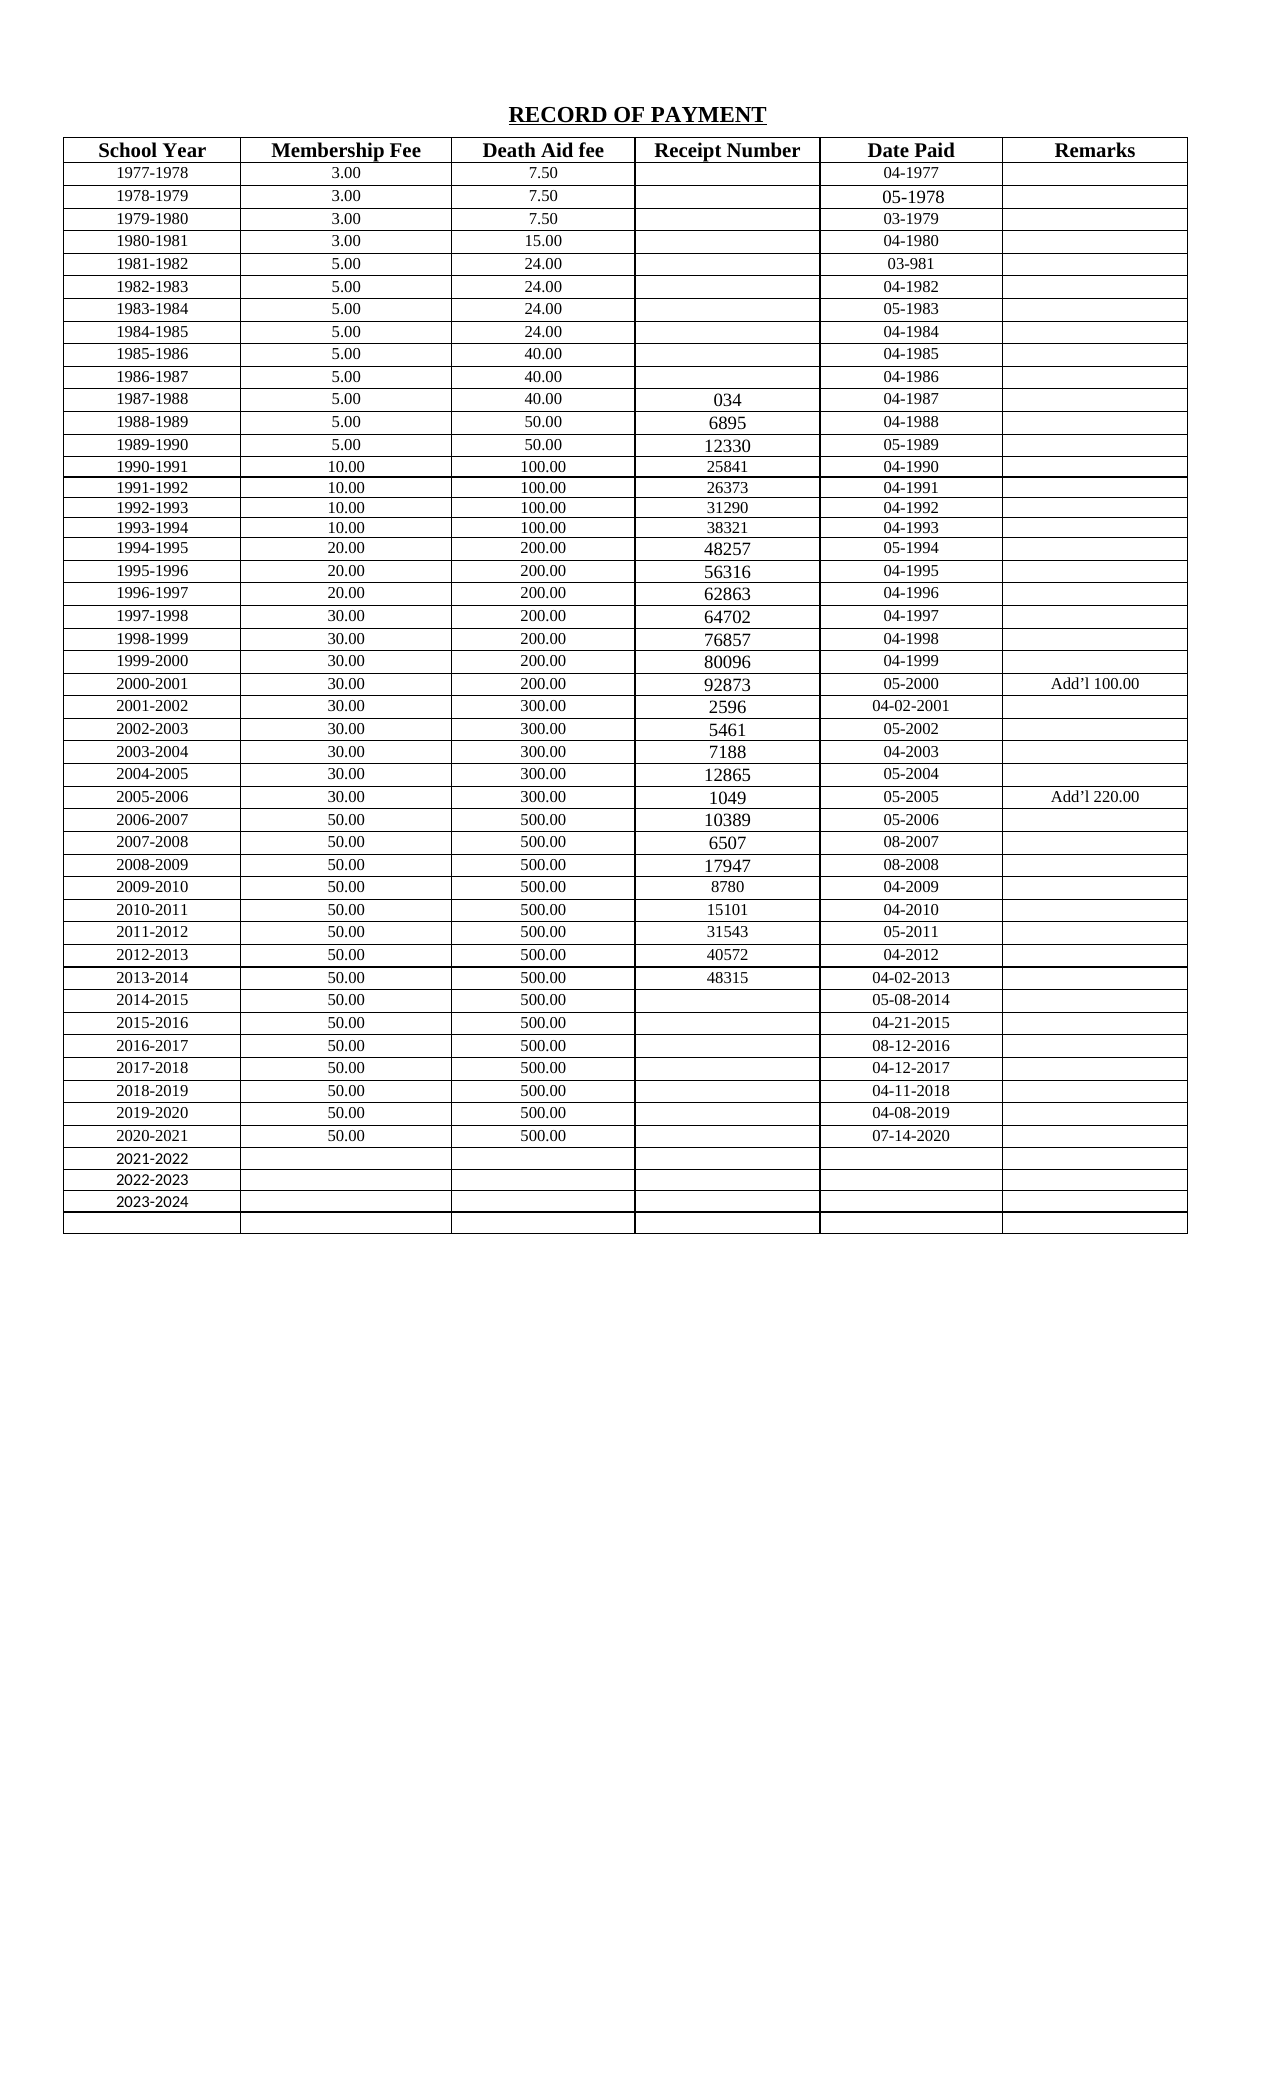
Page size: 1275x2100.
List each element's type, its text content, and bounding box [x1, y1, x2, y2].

table_cell [636, 254, 819, 275]
table_cell 5.00 [241, 367, 451, 388]
table_cell 24.00 [452, 322, 634, 343]
table_cell 05-1994 [821, 538, 1002, 559]
table_cell 08-2007 [821, 832, 1002, 853]
table_cell 04-1993 [821, 518, 1002, 537]
table_cell 2021-2022 [64, 1148, 240, 1169]
table_cell [636, 1148, 819, 1169]
table_cell [1003, 1148, 1187, 1169]
table_cell 05-2004 [821, 764, 1002, 786]
table_cell 500.00 [452, 945, 634, 966]
table_cell [1003, 696, 1187, 718]
table_cell 100.00 [452, 457, 634, 476]
table_cell 3.00 [241, 163, 451, 185]
table_cell 30.00 [241, 764, 451, 786]
table_cell [1003, 478, 1187, 497]
table_cell 50.00 [241, 877, 451, 899]
table_cell 200.00 [452, 674, 634, 695]
table_cell [636, 1035, 819, 1057]
table_cell [1003, 1170, 1187, 1190]
table_cell 200.00 [452, 651, 634, 673]
table_cell [636, 344, 819, 366]
table_cell 26373 [636, 478, 819, 497]
table_cell [636, 186, 819, 207]
table_cell [636, 163, 819, 185]
table_cell [1003, 457, 1187, 476]
table_cell 04-08-2019 [821, 1103, 1002, 1125]
table_cell [1003, 367, 1187, 388]
table_cell 5461 [636, 719, 819, 740]
table_cell 40.00 [452, 367, 634, 388]
table_cell 6507 [636, 832, 819, 853]
table_cell 5.00 [241, 322, 451, 343]
table_cell 50.00 [241, 945, 451, 966]
table_cell [1003, 209, 1187, 230]
table_cell 100.00 [452, 478, 634, 497]
table_cell [1003, 561, 1187, 582]
table_cell [1003, 322, 1187, 343]
table_cell 20.00 [241, 583, 451, 605]
table_cell [821, 1148, 1002, 1169]
table_cell 48257 [636, 538, 819, 559]
table_cell 300.00 [452, 719, 634, 740]
table_cell 80096 [636, 651, 819, 673]
table_cell 04-1980 [821, 231, 1002, 253]
table_cell [241, 1191, 451, 1211]
table_cell 04-1995 [821, 561, 1002, 582]
table_cell [241, 1213, 451, 1233]
table_cell 2007-2008 [64, 832, 240, 853]
table_cell 1989-1990 [64, 435, 240, 456]
table_cell 2006-2007 [64, 809, 240, 831]
table_cell 1981-1982 [64, 254, 240, 275]
table_cell 300.00 [452, 696, 634, 718]
table_cell 05-1978 [821, 186, 1002, 207]
table_cell 76857 [636, 629, 819, 650]
table_cell 05-2005 [821, 787, 1002, 808]
table_cell [1003, 1103, 1187, 1125]
table_cell 2001-2002 [64, 696, 240, 718]
table_cell [1003, 498, 1187, 517]
table_cell 200.00 [452, 629, 634, 650]
table_cell [1003, 945, 1187, 966]
table_cell 500.00 [452, 990, 634, 1012]
table_cell [636, 1103, 819, 1125]
table_cell 5.00 [241, 276, 451, 298]
table_cell 1985-1986 [64, 344, 240, 366]
table_cell 31543 [636, 922, 819, 944]
table_cell 1978-1979 [64, 186, 240, 207]
table_cell 50.00 [241, 1013, 451, 1034]
table_cell 50.00 [241, 1035, 451, 1057]
table_cell [1003, 719, 1187, 740]
table_cell [1003, 276, 1187, 298]
table_cell 100.00 [452, 518, 634, 537]
table_cell 2019-2020 [64, 1103, 240, 1125]
table_cell 2010-2011 [64, 900, 240, 921]
table_cell 6895 [636, 412, 819, 433]
table_cell 04-1977 [821, 163, 1002, 185]
table_cell 1983-1984 [64, 299, 240, 321]
table_cell [241, 1148, 451, 1169]
table_cell 08-12-2016 [821, 1035, 1002, 1057]
table_cell 2012-2013 [64, 945, 240, 966]
table_cell 1995-1996 [64, 561, 240, 582]
table_cell 50.00 [241, 832, 451, 853]
table_cell 04-2010 [821, 900, 1002, 921]
table_cell 15.00 [452, 231, 634, 253]
table_cell [241, 1170, 451, 1190]
table_cell [1003, 855, 1187, 876]
table_cell 30.00 [241, 651, 451, 673]
table_cell [636, 1058, 819, 1079]
table_cell 24.00 [452, 254, 634, 275]
table_cell [1003, 1035, 1187, 1057]
table_cell 03-1979 [821, 209, 1002, 230]
table_cell 200.00 [452, 538, 634, 559]
table_cell [636, 209, 819, 230]
table_cell 2016-2017 [64, 1035, 240, 1057]
table_cell 500.00 [452, 809, 634, 831]
table_cell 50.00 [241, 1103, 451, 1125]
table_cell 05-2002 [821, 719, 1002, 740]
table_cell 04-1984 [821, 322, 1002, 343]
table_cell 1996-1997 [64, 583, 240, 605]
table_cell 50.00 [241, 1081, 451, 1102]
table_cell 04-1985 [821, 344, 1002, 366]
table_cell 10.00 [241, 478, 451, 497]
table_cell [1003, 1126, 1187, 1147]
table_cell 04-1997 [821, 606, 1002, 627]
table_cell 500.00 [452, 1058, 634, 1079]
table_cell 07-14-2020 [821, 1126, 1002, 1147]
table_cell 10389 [636, 809, 819, 831]
table_cell 2000-2001 [64, 674, 240, 695]
table_cell 15101 [636, 900, 819, 921]
table_cell 24.00 [452, 299, 634, 321]
table_cell [636, 367, 819, 388]
table_cell 1987-1988 [64, 389, 240, 411]
table_cell [821, 1170, 1002, 1190]
table_cell 25841 [636, 457, 819, 476]
table_cell 2022-2023 [64, 1170, 240, 1190]
table_cell [636, 990, 819, 1012]
table_cell 7.50 [452, 163, 634, 185]
table_cell 5.00 [241, 435, 451, 456]
table_cell [1003, 990, 1187, 1012]
table_cell 7.50 [452, 209, 634, 230]
table_cell 04-1992 [821, 498, 1002, 517]
table_cell 500.00 [452, 1013, 634, 1034]
table_cell [636, 322, 819, 343]
table_cell 1993-1994 [64, 518, 240, 537]
table_cell 2023-2024 [64, 1191, 240, 1211]
table_cell 12330 [636, 435, 819, 456]
table_cell 1984-1985 [64, 322, 240, 343]
table_cell [1003, 809, 1187, 831]
table_cell [1003, 299, 1187, 321]
table_cell [1003, 877, 1187, 899]
table_cell 05-2006 [821, 809, 1002, 831]
table_cell [636, 1126, 819, 1147]
table_cell 300.00 [452, 741, 634, 763]
table_cell 2013-2014 [64, 968, 240, 989]
table_cell 50.00 [241, 922, 451, 944]
table_cell 10.00 [241, 518, 451, 537]
table_cell 7188 [636, 741, 819, 763]
table_cell [636, 231, 819, 253]
table_cell [1003, 163, 1187, 185]
table_cell 2015-2016 [64, 1013, 240, 1034]
table_cell 1997-1998 [64, 606, 240, 627]
table_cell [821, 1213, 1002, 1233]
table_cell 04-02-2013 [821, 968, 1002, 989]
table_cell [1003, 741, 1187, 763]
table_cell 034 [636, 389, 819, 411]
table_cell 500.00 [452, 1103, 634, 1125]
table_cell 200.00 [452, 583, 634, 605]
table_cell [1003, 1081, 1187, 1102]
table_cell 100.00 [452, 498, 634, 517]
table_cell [636, 1013, 819, 1034]
table_cell [1003, 1213, 1187, 1233]
table_cell 50.00 [452, 412, 634, 433]
table_cell 2008-2009 [64, 855, 240, 876]
table_cell 08-2008 [821, 855, 1002, 876]
table_cell 1990-1991 [64, 457, 240, 476]
table_cell 05-1983 [821, 299, 1002, 321]
table_cell 40.00 [452, 344, 634, 366]
table_cell 1982-1983 [64, 276, 240, 298]
table_cell [1003, 606, 1187, 627]
table_cell 5.00 [241, 299, 451, 321]
table_cell [1003, 1191, 1187, 1211]
table_cell [636, 299, 819, 321]
table_cell 04-1990 [821, 457, 1002, 476]
table_cell [1003, 186, 1187, 207]
table_cell [1003, 764, 1187, 786]
table_cell 50.00 [241, 1126, 451, 1147]
table_cell 2005-2006 [64, 787, 240, 808]
table_cell 500.00 [452, 855, 634, 876]
table_cell 300.00 [452, 787, 634, 808]
table_cell [1003, 968, 1187, 989]
table_cell [64, 1213, 240, 1233]
table_cell 30.00 [241, 629, 451, 650]
table_cell 2009-2010 [64, 877, 240, 899]
table_cell 05-08-2014 [821, 990, 1002, 1012]
table_header Membership Fee [241, 138, 451, 162]
table_cell [1003, 412, 1187, 433]
table_header Remarks [1003, 138, 1187, 162]
table_cell 50.00 [241, 809, 451, 831]
table_cell 300.00 [452, 764, 634, 786]
table_cell 1977-1978 [64, 163, 240, 185]
table_cell 3.00 [241, 231, 451, 253]
table_cell 62863 [636, 583, 819, 605]
table_header Receipt Number [636, 138, 819, 162]
table_cell 04-1991 [821, 478, 1002, 497]
table_cell 04-11-2018 [821, 1081, 1002, 1102]
table_cell 1049 [636, 787, 819, 808]
table_cell 2002-2003 [64, 719, 240, 740]
table_cell [636, 276, 819, 298]
table_cell 5.00 [241, 254, 451, 275]
table_cell 1998-1999 [64, 629, 240, 650]
table_header School Year [64, 138, 240, 162]
table_cell 2596 [636, 696, 819, 718]
table_cell 2020-2021 [64, 1126, 240, 1147]
table_cell 10.00 [241, 498, 451, 517]
table_cell 92873 [636, 674, 819, 695]
table_cell 04-2003 [821, 741, 1002, 763]
table_cell 12865 [636, 764, 819, 786]
table_cell 200.00 [452, 561, 634, 582]
table_cell 30.00 [241, 787, 451, 808]
table_cell 04-1998 [821, 629, 1002, 650]
text RECORD OF PAYMENT [75, 101, 1200, 127]
table_cell 05-2000 [821, 674, 1002, 695]
table_cell [1003, 518, 1187, 537]
table_cell [1003, 1058, 1187, 1079]
table_cell [1003, 231, 1187, 253]
table_cell 1980-1981 [64, 231, 240, 253]
table_cell 50.00 [452, 435, 634, 456]
table_cell [452, 1170, 634, 1190]
table_cell 64702 [636, 606, 819, 627]
table_cell 1979-1980 [64, 209, 240, 230]
table_cell [821, 1191, 1002, 1211]
table_cell [636, 1191, 819, 1211]
table_cell 04-1988 [821, 412, 1002, 433]
table_cell [1003, 1013, 1187, 1034]
table_cell 8780 [636, 877, 819, 899]
table_cell 500.00 [452, 1126, 634, 1147]
table_cell 5.00 [241, 344, 451, 366]
table_cell 30.00 [241, 741, 451, 763]
table_cell [1003, 538, 1187, 559]
table_cell 04-1987 [821, 389, 1002, 411]
table_cell 20.00 [241, 538, 451, 559]
table_cell 40.00 [452, 389, 634, 411]
table_cell 04-1999 [821, 651, 1002, 673]
table_cell 17947 [636, 855, 819, 876]
table_cell 2017-2018 [64, 1058, 240, 1079]
table_cell 30.00 [241, 696, 451, 718]
table_cell 500.00 [452, 1035, 634, 1057]
table_cell [636, 1170, 819, 1190]
table_cell 04-2009 [821, 877, 1002, 899]
table_cell 50.00 [241, 990, 451, 1012]
table_cell 10.00 [241, 457, 451, 476]
table_cell [1003, 583, 1187, 605]
table_cell 20.00 [241, 561, 451, 582]
table_cell 04-1982 [821, 276, 1002, 298]
table_cell 40572 [636, 945, 819, 966]
table_cell 500.00 [452, 832, 634, 853]
table_cell 50.00 [241, 855, 451, 876]
table_cell 50.00 [241, 900, 451, 921]
table_cell [1003, 435, 1187, 456]
table_cell 04-21-2015 [821, 1013, 1002, 1034]
table_header Date Paid [821, 138, 1002, 162]
table_cell [1003, 832, 1187, 853]
table_cell [1003, 389, 1187, 411]
table_cell 50.00 [241, 1058, 451, 1079]
table_cell 03-981 [821, 254, 1002, 275]
table_cell [452, 1148, 634, 1169]
table_cell 30.00 [241, 674, 451, 695]
table_cell 2018-2019 [64, 1081, 240, 1102]
table_cell [1003, 900, 1187, 921]
table_cell 2014-2015 [64, 990, 240, 1012]
table_cell 1986-1987 [64, 367, 240, 388]
table_cell 04-1986 [821, 367, 1002, 388]
table_cell 30.00 [241, 719, 451, 740]
table_cell 3.00 [241, 209, 451, 230]
table_cell 1991-1992 [64, 478, 240, 497]
table_cell 05-2011 [821, 922, 1002, 944]
table_cell 04-1996 [821, 583, 1002, 605]
table_cell 2011-2012 [64, 922, 240, 944]
table_cell 1994-1995 [64, 538, 240, 559]
table_cell 5.00 [241, 389, 451, 411]
table_cell 500.00 [452, 922, 634, 944]
table_cell 2003-2004 [64, 741, 240, 763]
table_cell 48315 [636, 968, 819, 989]
table_cell 50.00 [241, 968, 451, 989]
table_cell 2004-2005 [64, 764, 240, 786]
table_cell 30.00 [241, 606, 451, 627]
table_cell [1003, 254, 1187, 275]
table_cell 5.00 [241, 412, 451, 433]
table_cell 1999-2000 [64, 651, 240, 673]
table_header Death Aid fee [452, 138, 634, 162]
table_cell 500.00 [452, 877, 634, 899]
table_cell 1992-1993 [64, 498, 240, 517]
table_cell 24.00 [452, 276, 634, 298]
table_cell [636, 1213, 819, 1233]
table_cell [636, 1081, 819, 1102]
table_cell 500.00 [452, 968, 634, 989]
table_cell 04-12-2017 [821, 1058, 1002, 1079]
table_cell Add’l 220.00 [1003, 787, 1187, 808]
table_cell 500.00 [452, 900, 634, 921]
table_cell [452, 1191, 634, 1211]
table_cell 04-02-2001 [821, 696, 1002, 718]
table_cell 3.00 [241, 186, 451, 207]
table_cell [1003, 629, 1187, 650]
table_cell 05-1989 [821, 435, 1002, 456]
table_cell 500.00 [452, 1081, 634, 1102]
table_cell 31290 [636, 498, 819, 517]
table_cell 200.00 [452, 606, 634, 627]
table_cell [1003, 344, 1187, 366]
table_cell [1003, 922, 1187, 944]
table_cell 56316 [636, 561, 819, 582]
table_cell 7.50 [452, 186, 634, 207]
table_cell 38321 [636, 518, 819, 537]
table_cell [1003, 651, 1187, 673]
table_cell Add’l 100.00 [1003, 674, 1187, 695]
table_cell [452, 1213, 634, 1233]
table_cell 04-2012 [821, 945, 1002, 966]
table_cell 1988-1989 [64, 412, 240, 433]
